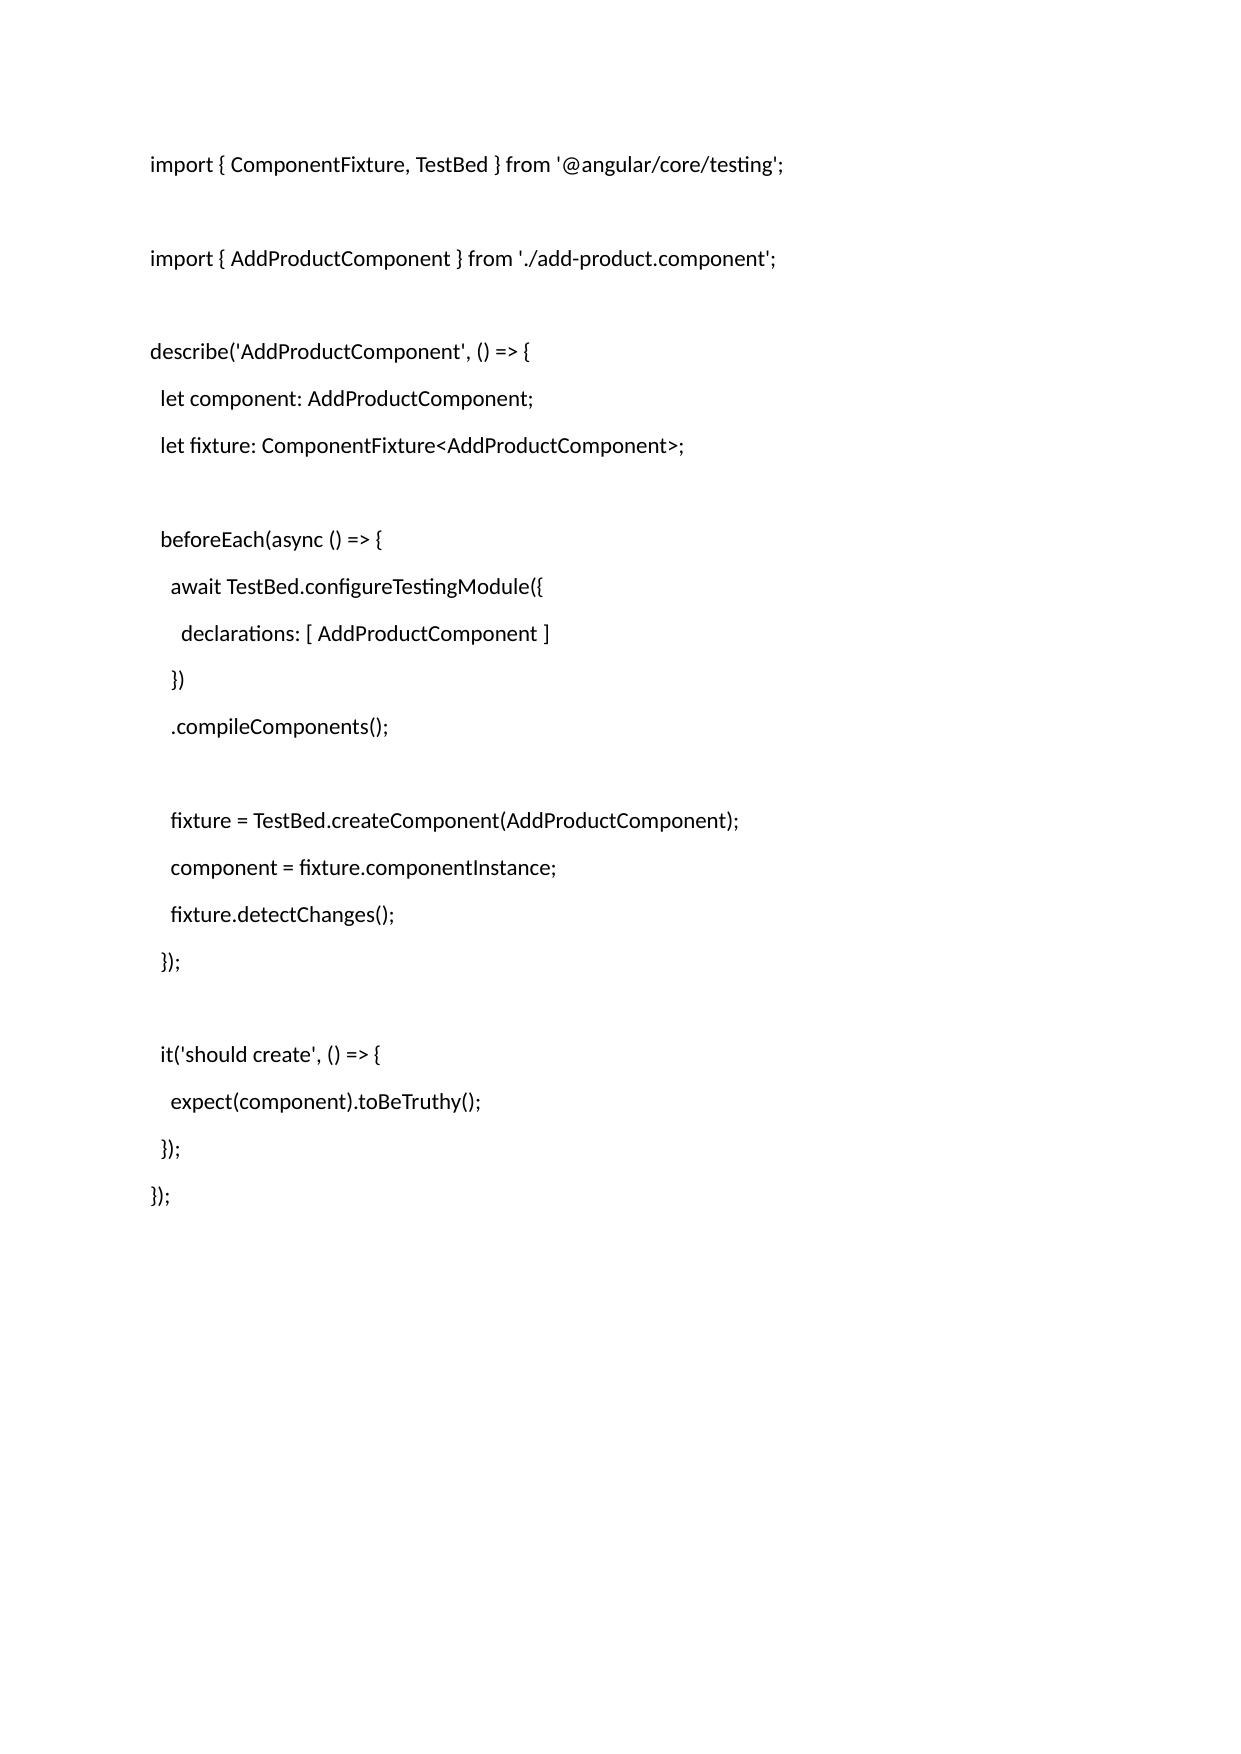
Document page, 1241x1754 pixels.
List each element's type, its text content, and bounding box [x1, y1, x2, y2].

text expect(component).toBeTruthy(); [150, 1087, 1090, 1116]
text }); [150, 1181, 1090, 1209]
text describe('AddProductComponent', () => { [150, 337, 1090, 366]
text }); [150, 1134, 1090, 1162]
text }) [150, 666, 1090, 694]
text .compileComponents(); [150, 712, 1090, 741]
text let fixture: ComponentFixture<AddProductComponent>; [150, 431, 1090, 459]
text let component: AddProductComponent; [150, 384, 1090, 412]
text await TestBed.configureTestingModule({ [150, 572, 1090, 600]
text import { ComponentFixture, TestBed } from '@angular/core/testing'; [150, 150, 1090, 178]
text declarations: [ AddProductComponent ] [150, 619, 1090, 647]
text fixture = TestBed.createComponent(AddProductComponent); [150, 806, 1090, 834]
text component = fixture.componentInstance; [150, 853, 1090, 881]
text beforeEach(async () => { [150, 525, 1090, 553]
text it('should create', () => { [150, 1041, 1090, 1069]
text }); [150, 947, 1090, 975]
text fixture.detectChanges(); [150, 900, 1090, 928]
text import { AddProductComponent } from './add-product.component'; [150, 244, 1090, 272]
